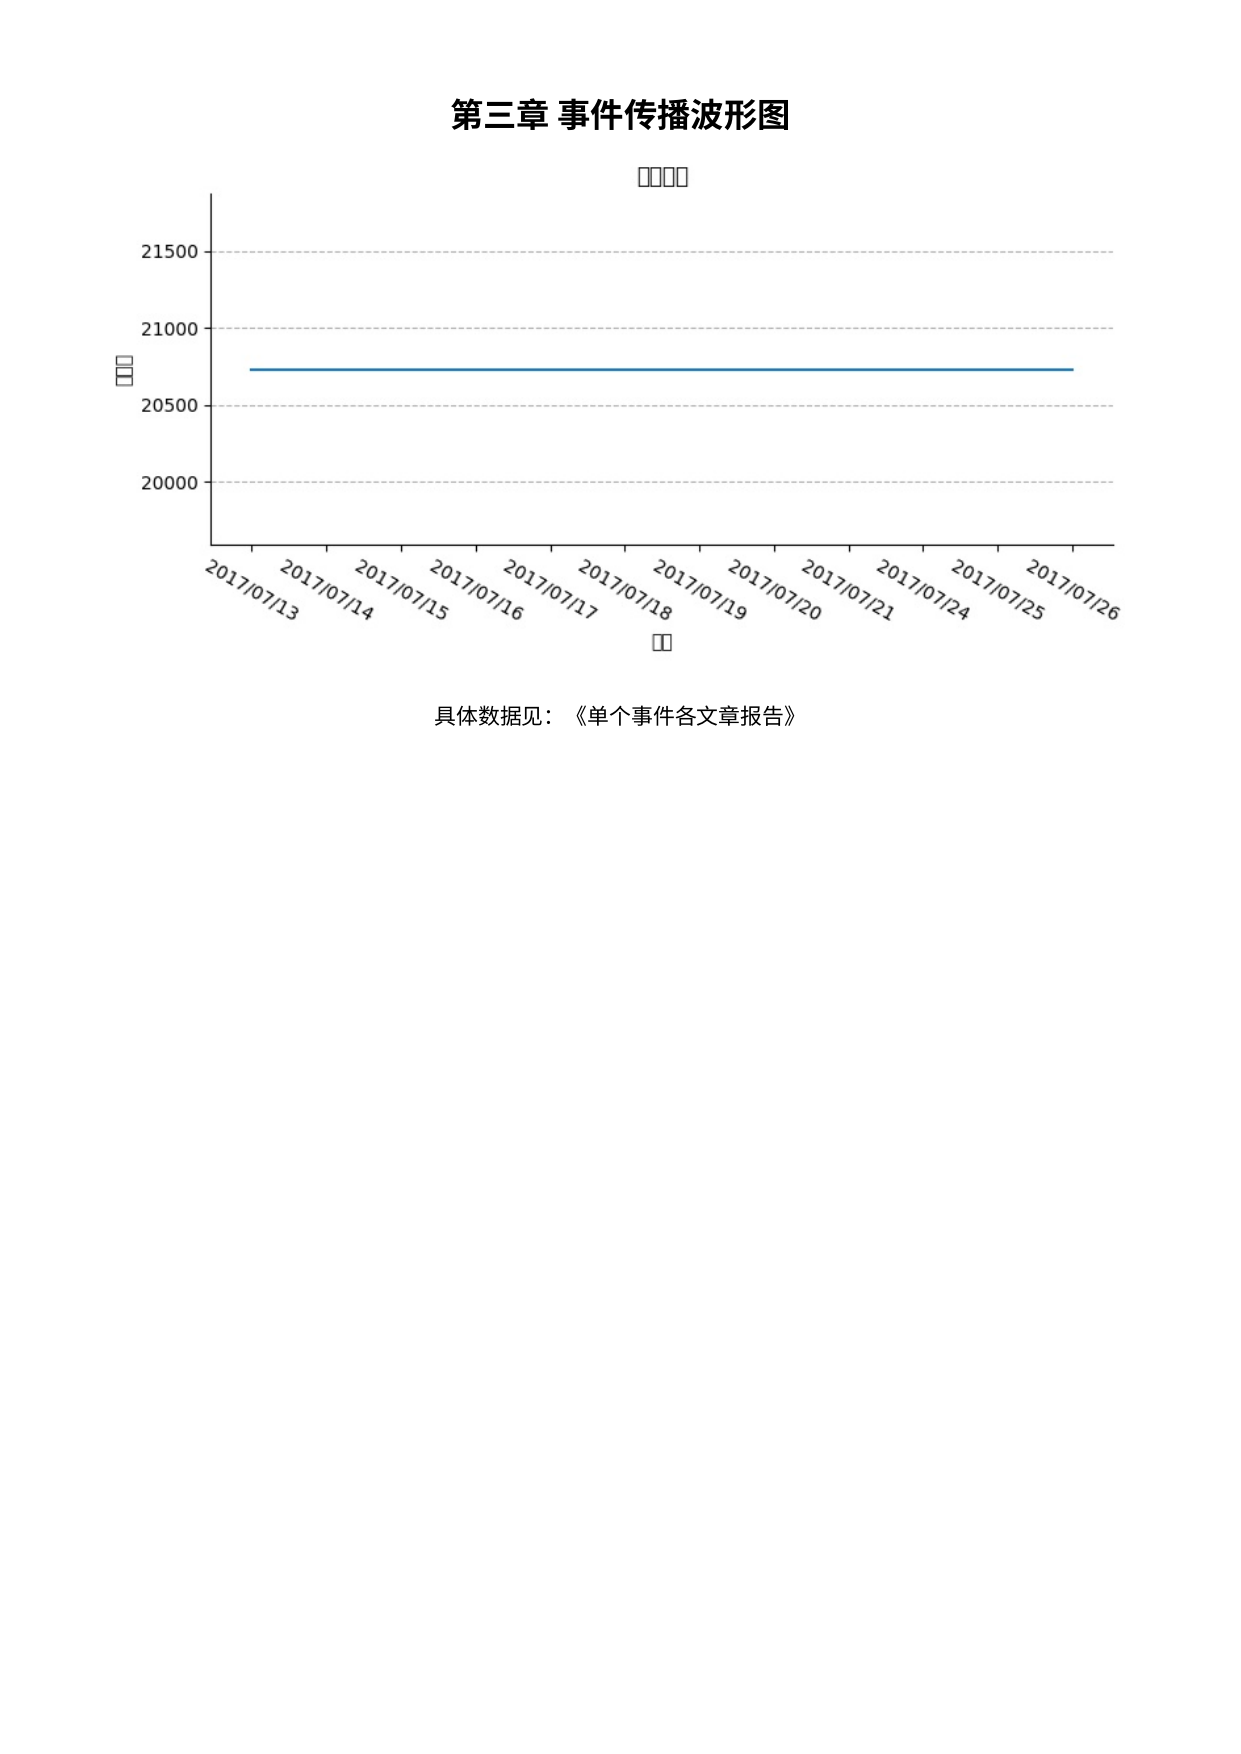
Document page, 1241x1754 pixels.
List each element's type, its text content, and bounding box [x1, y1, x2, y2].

text 第三章 事件传播波形图 [75, 81, 1165, 146]
text 具体数据见：《单个事件各文章报告》 [75, 698, 1165, 731]
picture [95, 145, 1146, 671]
